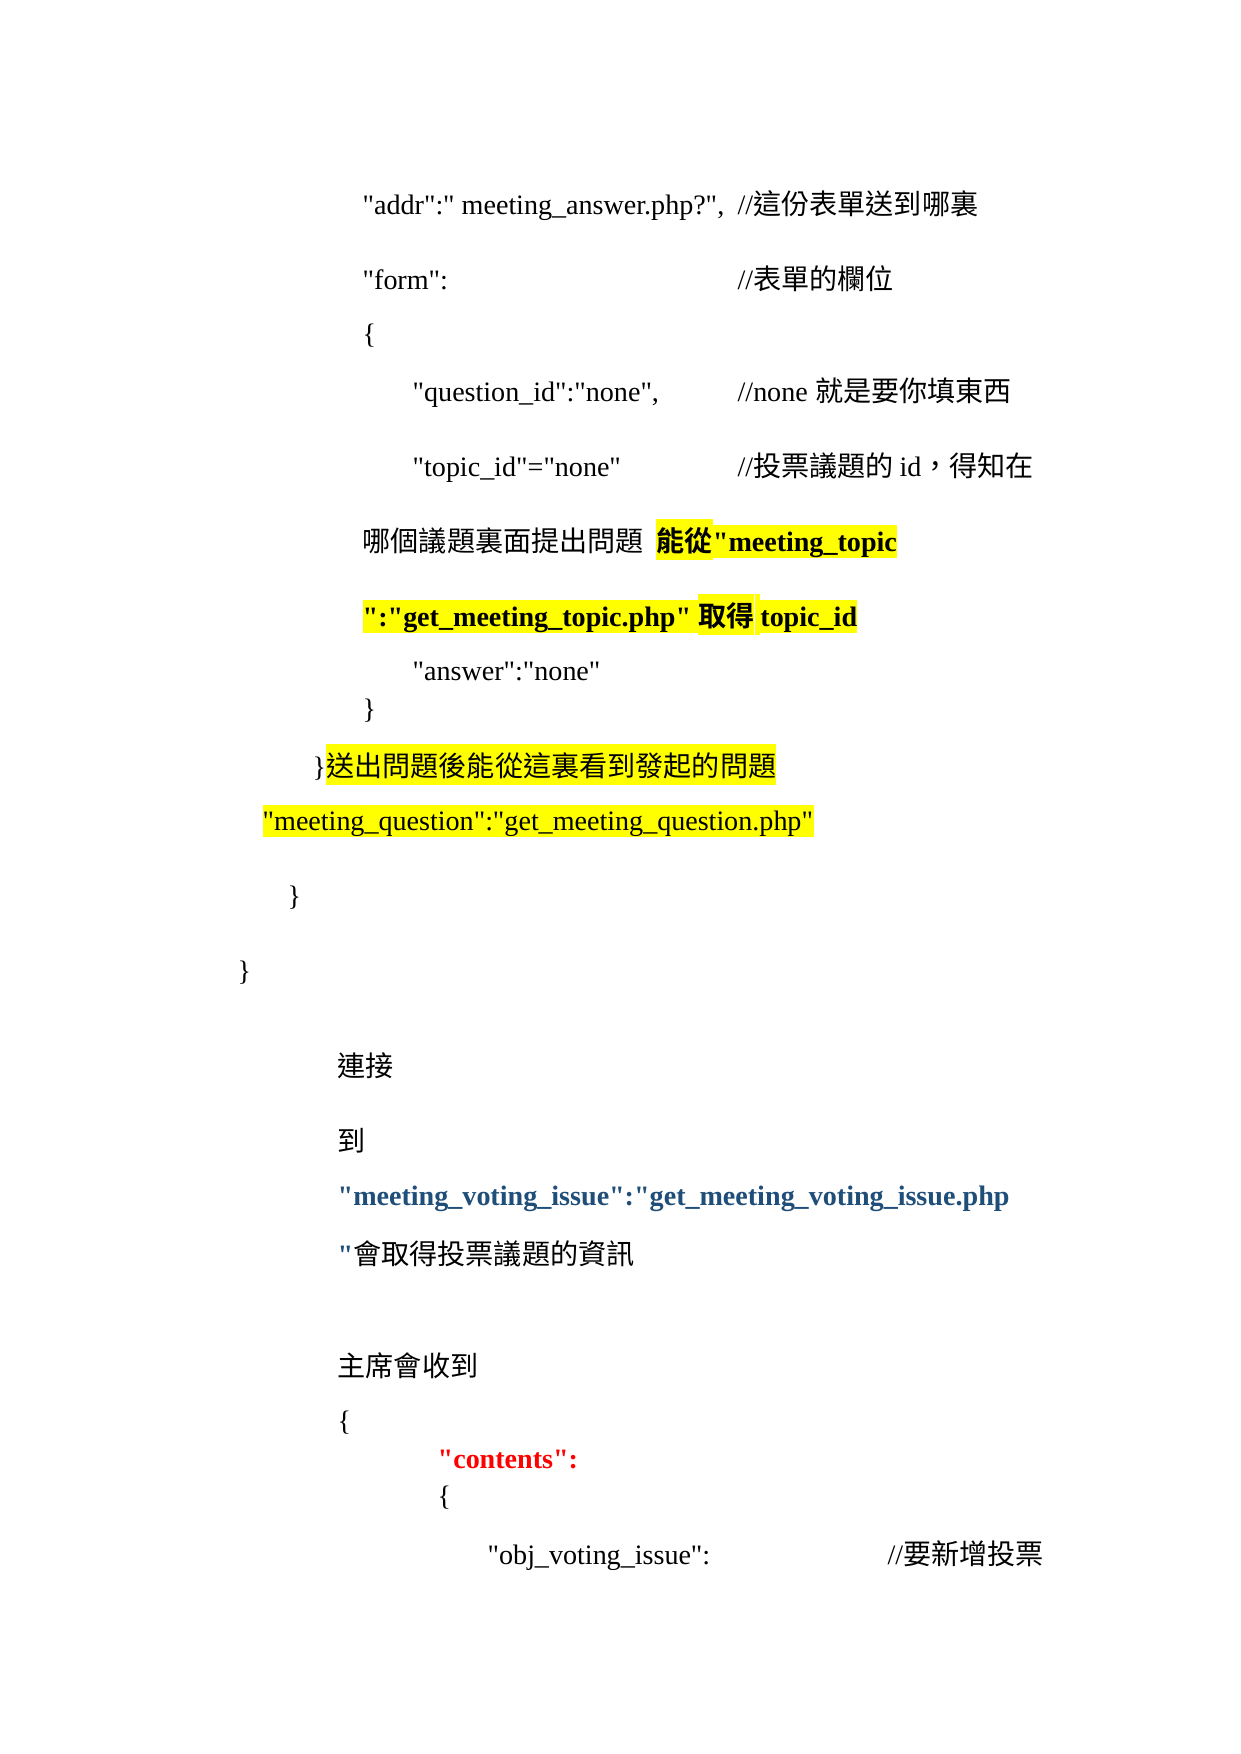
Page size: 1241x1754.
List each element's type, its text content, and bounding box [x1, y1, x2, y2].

text "topic_id"="none" //投票議題的id，得知在哪個議題裏面提出問題 能從"meeting_topic ":"get_meeting_topic.php" 取得topic_id [362, 427, 1053, 652]
text }送出問題後能從這裏看到發起的問題 "meeting_question":"get_meeting_question.php" [262, 727, 1053, 839]
text 主席會收到 [337, 1327, 1053, 1402]
text "obj_voting_issue": //要新增投票選項的話要使用topic_id，issue_id [337, 1514, 1053, 1589]
text } [312, 689, 1053, 727]
text } [237, 877, 1053, 914]
text "answer":"none" [362, 652, 1053, 689]
text } [187, 952, 1053, 989]
text "contents": [337, 1439, 1053, 1477]
text { [337, 1477, 1053, 1514]
text "addr":" meeting_answer.php?", //這份表單送到哪裏 [312, 164, 1053, 239]
text "form": //表單的欄位 [312, 239, 1053, 314]
text { [312, 314, 1053, 352]
text { [337, 1402, 1053, 1439]
text 連接到"meeting_voting_issue":"get_meeting_voting_issue.php"會取得投票議題的資訊 [337, 1027, 1053, 1289]
text "question_id":"none", //none 就是要你填東西 [362, 352, 1053, 427]
